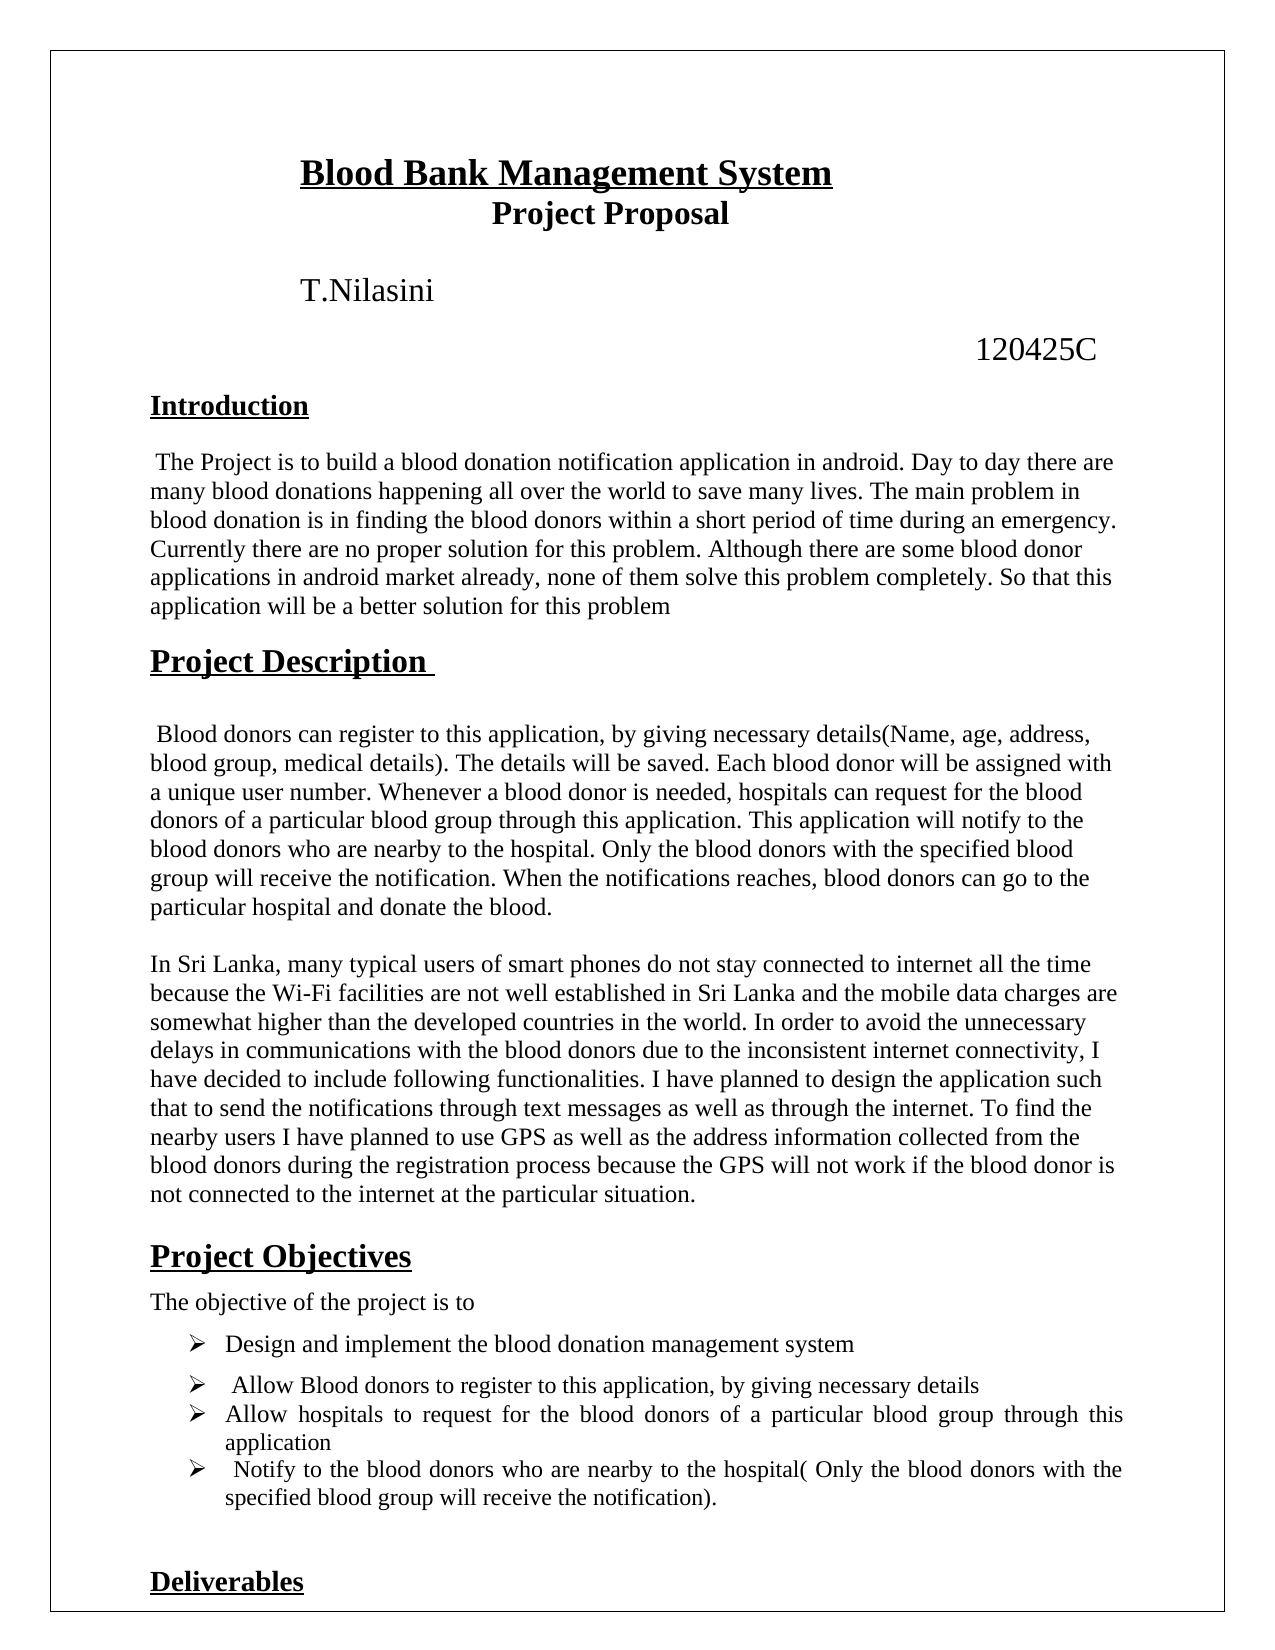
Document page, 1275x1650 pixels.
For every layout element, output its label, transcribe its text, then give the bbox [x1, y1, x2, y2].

text Introduction [150, 388, 1125, 422]
text Deliverables [150, 1564, 1125, 1598]
text In Sri Lanka, many typical users of smart phones do not stay connected to internet all the time because the Wi-Fi facilities are not well established in Sri Lanka and the mobile data charges are somewhat higher than the developed countries in the world. In order to avoid the unnecessary delays in communications with the blood donors due to the inconsistent internet connectivity, I have decided to include following functionalities. I have planned to design the application such that to send the notifications through text messages as well as through the internet. To find the nearby users I have planned to use GPS as well as the address information collected from the blood donors during the registration process because the GPS will not work if the blood donor is not connected to the internet at the particular situation. [150, 949, 1125, 1208]
list Allow Blood donors to register to this application, by giving necessary details [187, 1370, 1125, 1399]
list Notify to the blood donors who are nearby to the hospital( Only the blood donors with the specified blood group will receive the notification). [187, 1455, 1125, 1511]
text The Project is to build a blood donation notification application in android. Day to day there are many blood donations happening all over the world to save many lives. The main problem in blood donation is in finding the blood donors within a short period of time during an emergency. Currently there are no proper solution for this problem. Although there are some blood donor applications in android market already, none of them solve this problem completely. So that this application will be a better solution for this problem [150, 447, 1125, 620]
text 120425C [225, 329, 1125, 367]
list Design and implement the blood donation management system [187, 1329, 1125, 1357]
text Project Objectives [150, 1237, 1125, 1275]
text Project Description [150, 641, 1125, 679]
list Allow hospitals to request for the blood donors of a particular blood group through this application [187, 1399, 1125, 1455]
text The objective of the project is to [150, 1287, 1125, 1316]
text Blood Bank Management System Project Proposal T.Nilasini [225, 150, 1125, 308]
text Blood donors can register to this application, by giving necessary details(Name, age, address, blood group, medical details). The details will be saved. Each blood donor will be assigned with a unique user number. Whenever a blood donor is needed, hospitals can request for the blood donors of a particular blood group through this application. This application will notify to the blood donors who are nearby to the hospital. Only the blood donors with the specified blood group will receive the notification. When the notifications reaches, blood donors can go to the particular hospital and donate the blood. [150, 719, 1125, 920]
